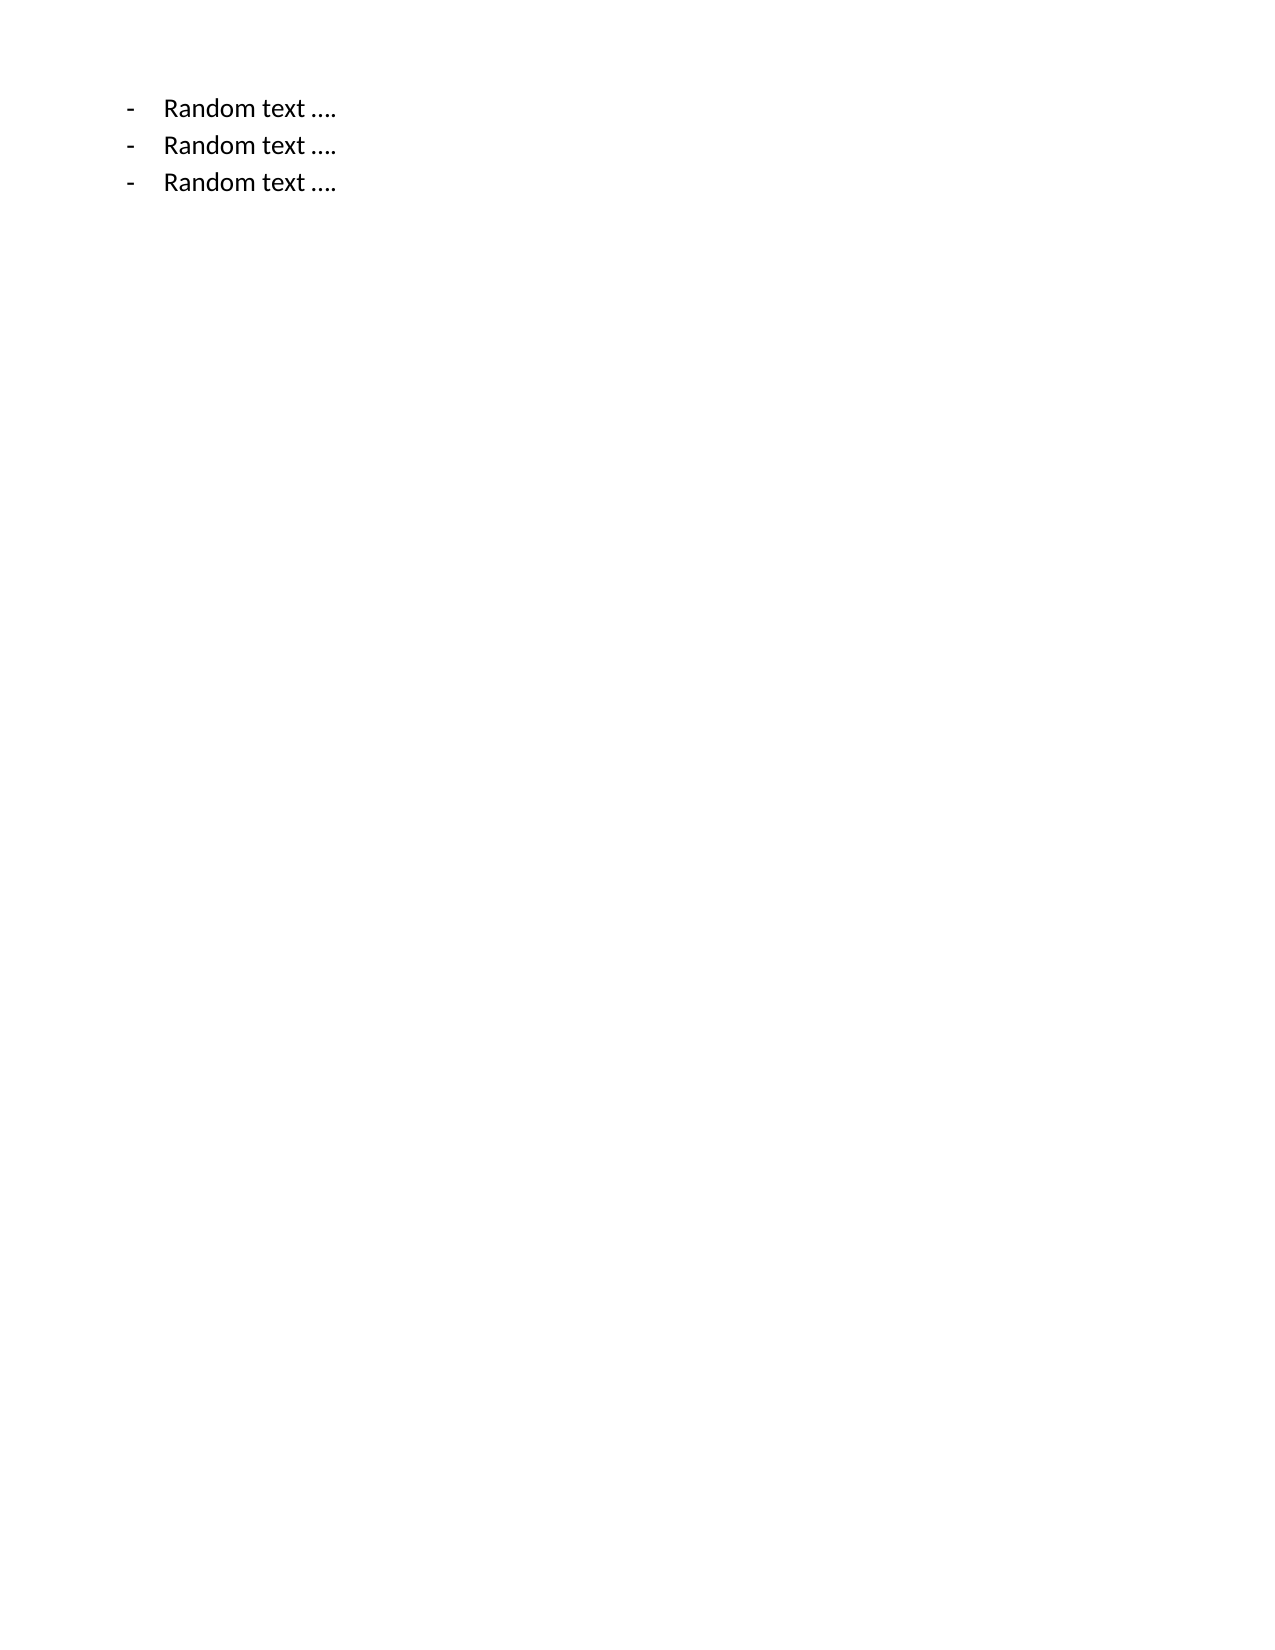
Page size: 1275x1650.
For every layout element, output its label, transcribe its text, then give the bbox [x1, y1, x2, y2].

list Random text …. [126, 162, 1186, 199]
list Random text …. [126, 89, 1186, 126]
list Random text …. [126, 126, 1186, 162]
